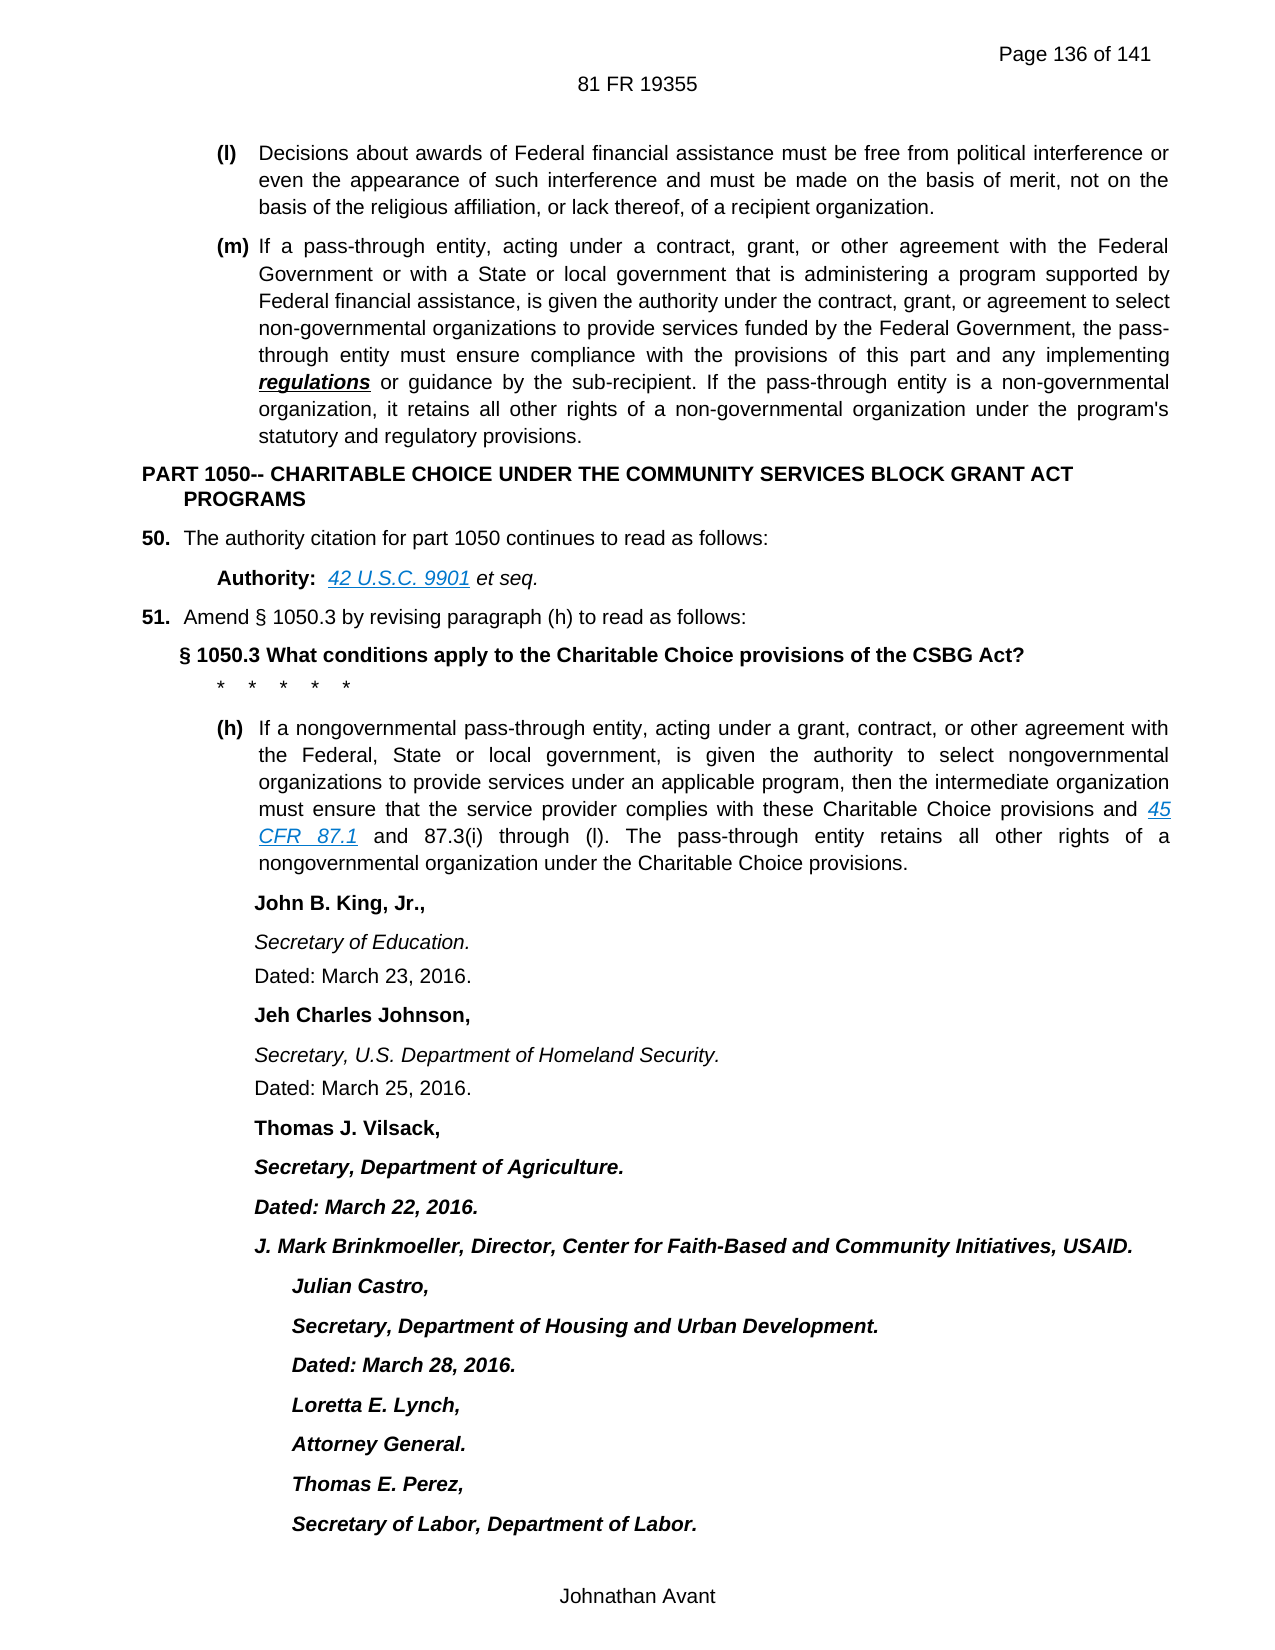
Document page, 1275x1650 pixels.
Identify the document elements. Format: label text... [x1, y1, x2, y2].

text Jeh Charles Johnson, [254, 1000, 1171, 1027]
text * * * * * [217, 673, 1171, 700]
text Secretary, Department of Agriculture. [254, 1152, 1171, 1179]
list If a nongovernmental pass-through entity, acting under a grant, contract, or other agreement with the Federal, State or local government, is given the authority to select nongovernmental organizations to provide services under an applicable program, then the intermediate organization must ensure that the service provider complies with these Charitable Choice provisions and 45 CFR 87.1 and 87.3(i) through (l). The pass-through entity retains all other rights of a nongovernmental organization under the Charitable Choice provisions. [217, 712, 1171, 875]
list Director, Center for Faith-Based and Community Initiatives, USAID. [254, 1231, 1171, 1258]
text Secretary, Department of Housing and Urban Development. [292, 1310, 1171, 1337]
list Amend § 1050.3 by revising paragraph (h) to read as follows: [142, 602, 1171, 629]
text Dated: March 22, 2016. [254, 1192, 1171, 1219]
text Dated: March 25, 2016. [254, 1073, 1171, 1100]
text Secretary of Education. [254, 927, 1171, 954]
text Attorney General. [292, 1429, 1171, 1456]
list If a pass-through entity, acting under a contract, grant, or other agreement with the Federal Government or with a State or local government that is administering a program supported by Federal financial assistance, is given the authority under the contract, grant, or agreement to select non-governmental organizations to provide services funded by the Federal Government, the pass-through entity must ensure compliance with the provisions of this part and any implementing regulations or guidance by the sub-recipient. If the pass-through entity is a non-governmental organization, it retains all other rights of a non-governmental organization under the program's statutory and regulatory provisions. [217, 231, 1171, 448]
list UNDER THE COMMUNITY SERVICES BLOCK GRANT ACT PROGRAMS [142, 460, 1171, 510]
text Julian Castro, [292, 1271, 1171, 1298]
text Secretary, U.S. Department of Homeland Security. [254, 1039, 1171, 1067]
text Loretta E. Lynch, [292, 1389, 1171, 1417]
text Authority: 42 U.S.C. 9901 et seq. [217, 562, 1171, 589]
text Thomas E. Perez, [292, 1469, 1171, 1496]
list Decisions about awards of Federal financial assistance must be free from political interference or even the appearance of such interference and must be made on the basis of merit, not on the basis of the religious affiliation, or lack thereof, of a recipient organization. [217, 137, 1171, 219]
text Secretary of Labor, Department of Labor. [292, 1508, 1171, 1535]
text John B. King, Jr., [254, 887, 1171, 914]
list to the Charitable Choice provisions of the CSBG Act? [179, 642, 1171, 667]
list The authority citation for part 1050 continues to read as follows: [142, 523, 1171, 550]
text Dated: March 28, 2016. [292, 1350, 1171, 1377]
text Dated: March 23, 2016. [254, 960, 1171, 987]
text Thomas J. Vilsack, [254, 1112, 1171, 1139]
